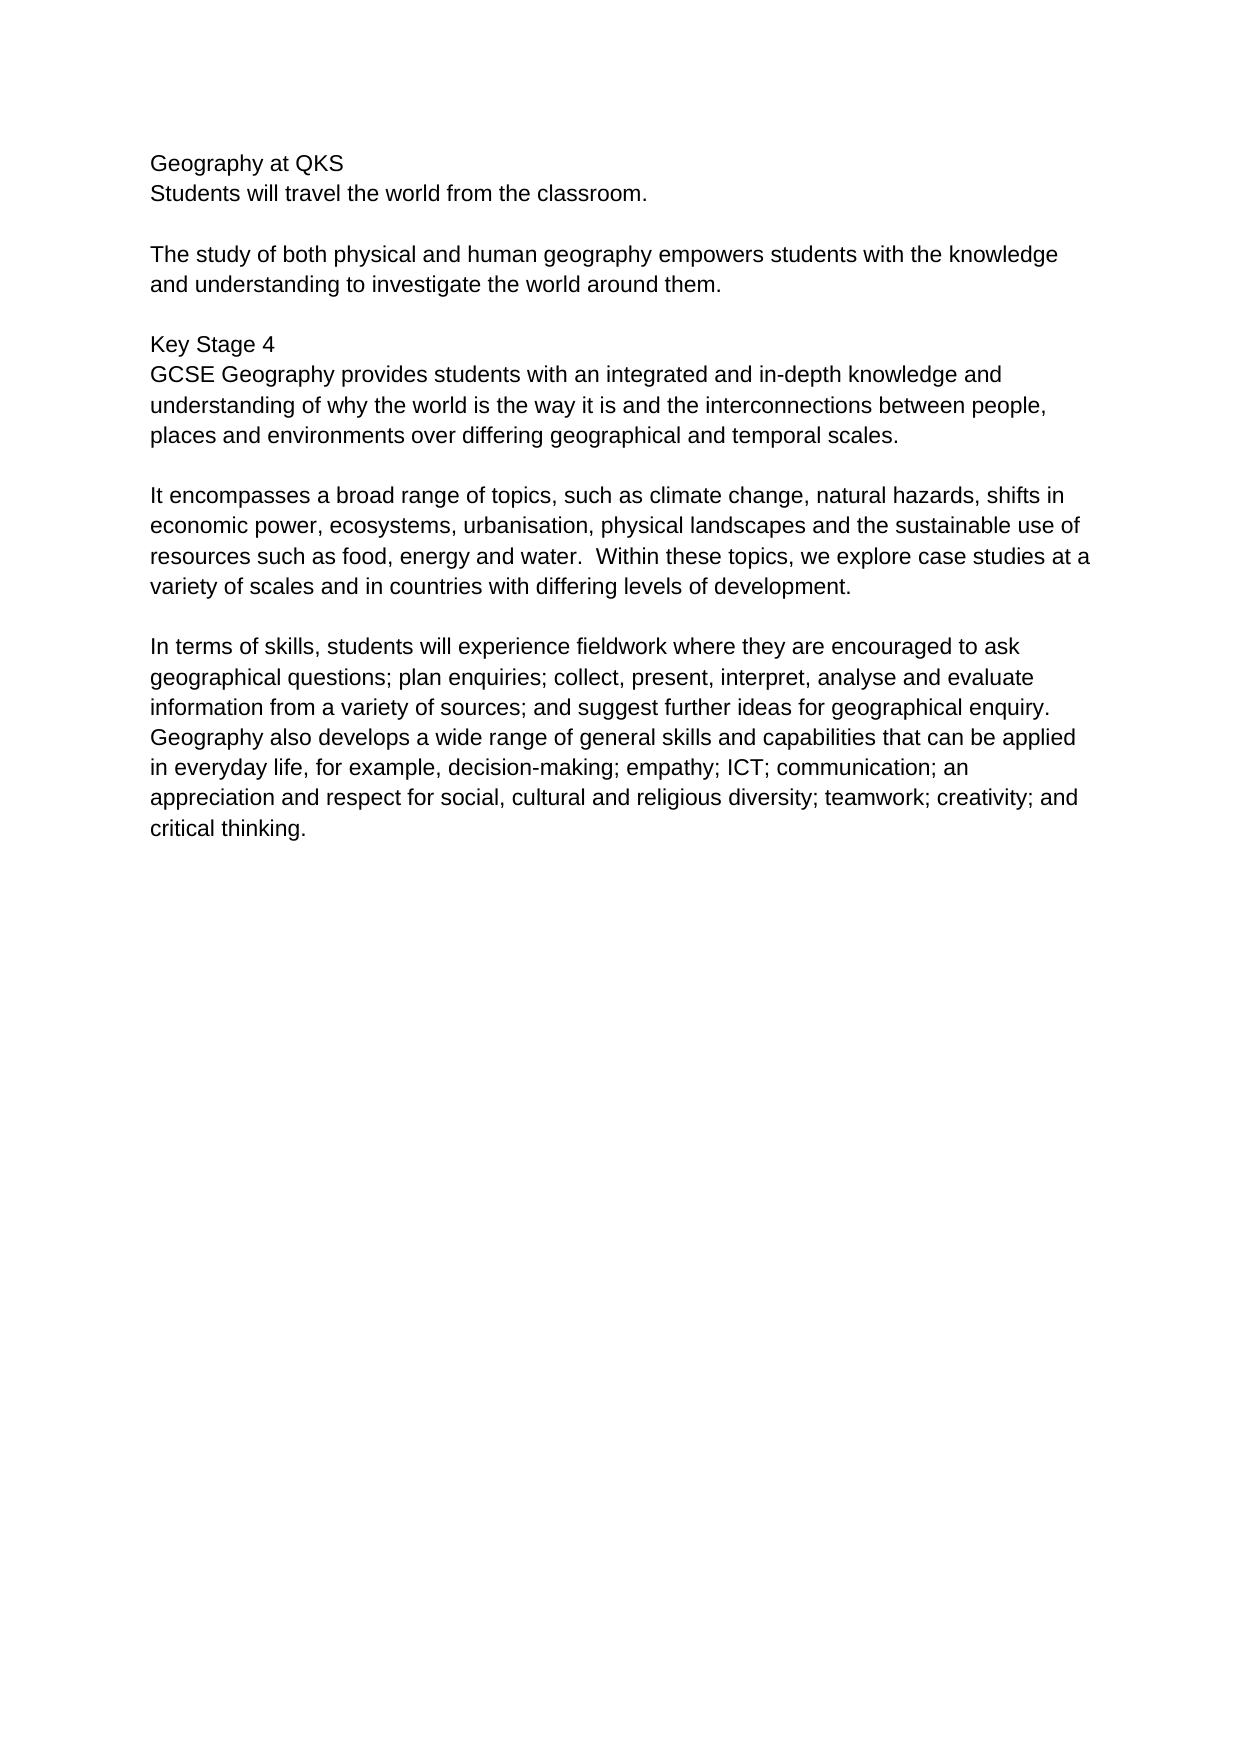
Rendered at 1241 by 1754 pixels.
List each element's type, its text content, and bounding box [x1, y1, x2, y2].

text Key Stage 4 [150, 331, 1090, 358]
text The study of both physical and human geography empowers students with the knowledge and understanding to investigate the world around them. [150, 241, 1090, 297]
text It encompasses a broad range of topics, such as climate change, natural hazards, shifts in economic power, ecosystems, urbanisation, physical landscapes and the sustainable use of resources such as food, energy and water. Within these topics, we explore case studies at a variety of scales and in countries with differing levels of development. [150, 482, 1090, 599]
text In terms of skills, students will experience fieldwork where they are encouraged to ask geographical questions; plan enquiries; collect, present, interpret, analyse and evaluate information from a variety of sources; and suggest further ideas for geographical enquiry. Geography also develops a wide range of general skills and capabilities that can be applied in everyday life, for example, decision-making; empathy; ICT; communication; an appreciation and respect for social, cultural and religious diversity; teamwork; creativity; and critical thinking. [150, 633, 1090, 841]
text Geography at QKS [150, 150, 1090, 176]
text Students will travel the world from the classroom. [150, 180, 1090, 207]
text GCSE Geography provides students with an integrated and in-depth knowledge and understanding of why the world is the way it is and the interconnections between people, places and environments over differing geographical and temporal scales. [150, 361, 1090, 448]
